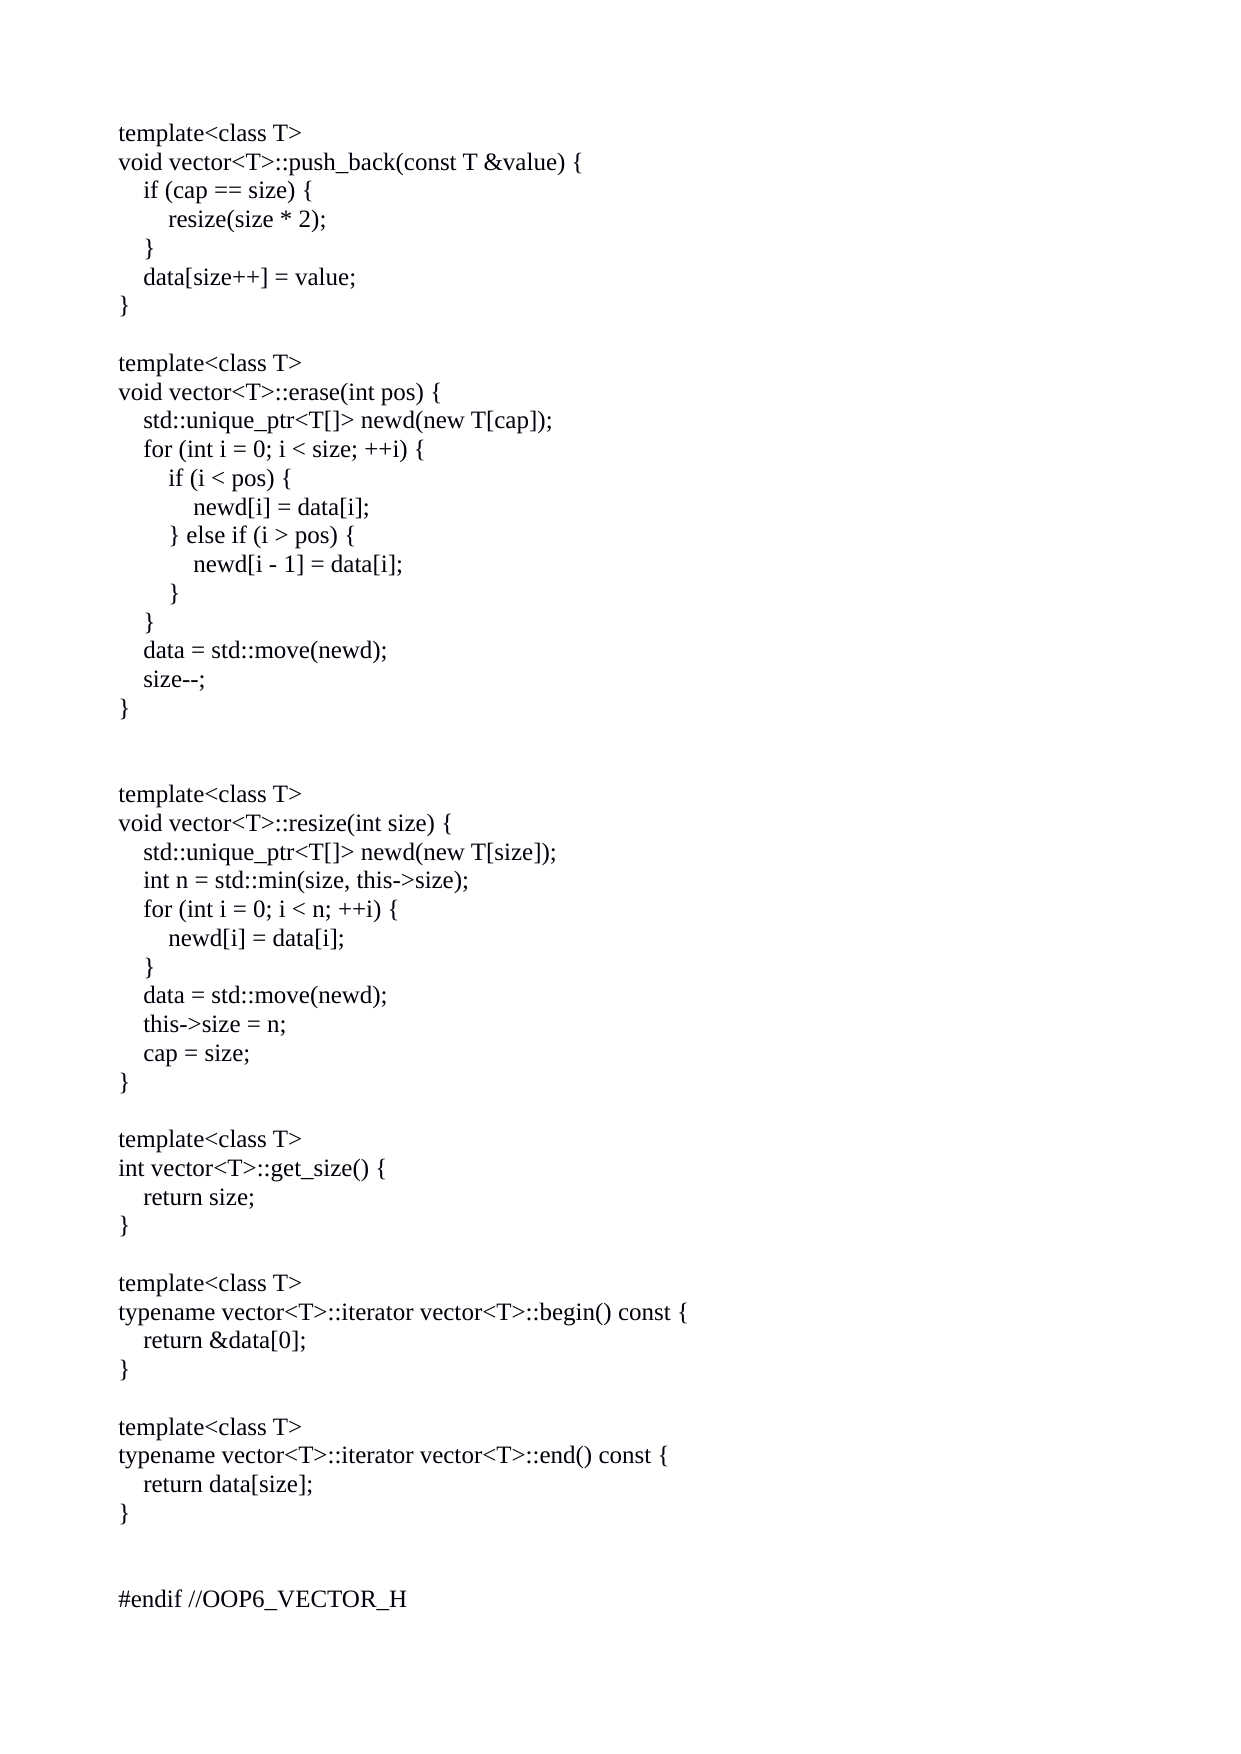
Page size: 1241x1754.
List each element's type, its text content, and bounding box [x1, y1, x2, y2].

text #endif //OOP6_VECTOR_H [118, 1584, 1122, 1613]
text int vector<T>::get_size() { [118, 1153, 1122, 1182]
text data = std::move(newd); [118, 636, 1122, 664]
text template<class T> [118, 1412, 1122, 1441]
text return size; [118, 1182, 1122, 1211]
text } [118, 1498, 1122, 1527]
text } [118, 952, 1122, 981]
text template<class T> [118, 348, 1122, 377]
text } else if (i > pos) { [118, 521, 1122, 549]
text } [118, 1211, 1122, 1239]
text template<class T> [118, 779, 1122, 808]
text void vector<T>::push_back(const T &value) { [118, 147, 1122, 176]
text resize(size * 2); [118, 204, 1122, 233]
text int n = std::min(size, this->size); [118, 866, 1122, 894]
text } [118, 291, 1122, 319]
text newd[i] = data[i]; [118, 492, 1122, 521]
text std::unique_ptr<T[]> newd(new T[cap]); [118, 406, 1122, 434]
text template<class T> [118, 118, 1122, 147]
text cap = size; [118, 1038, 1122, 1067]
text newd[i] = data[i]; [118, 923, 1122, 952]
text newd[i - 1] = data[i]; [118, 549, 1122, 578]
text } [118, 693, 1122, 722]
text void vector<T>::erase(int pos) { [118, 377, 1122, 406]
text template<class T> [118, 1124, 1122, 1153]
text for (int i = 0; i < n; ++i) { [118, 894, 1122, 923]
text size--; [118, 664, 1122, 693]
text } [118, 578, 1122, 607]
text } [118, 607, 1122, 636]
text template<class T> [118, 1268, 1122, 1297]
text return data[size]; [118, 1469, 1122, 1498]
text data[size++] = value; [118, 262, 1122, 291]
text } [118, 1067, 1122, 1096]
text return &data[0]; [118, 1326, 1122, 1354]
text if (i < pos) { [118, 463, 1122, 492]
text for (int i = 0; i < size; ++i) { [118, 434, 1122, 463]
text void vector<T>::resize(int size) { [118, 808, 1122, 837]
text typename vector<T>::iterator vector<T>::end() const { [118, 1441, 1122, 1469]
text typename vector<T>::iterator vector<T>::begin() const { [118, 1297, 1122, 1326]
text } [118, 1354, 1122, 1383]
text this->size = n; [118, 1009, 1122, 1038]
text std::unique_ptr<T[]> newd(new T[size]); [118, 837, 1122, 866]
text } [118, 233, 1122, 262]
text if (cap == size) { [118, 176, 1122, 204]
text data = std::move(newd); [118, 981, 1122, 1009]
